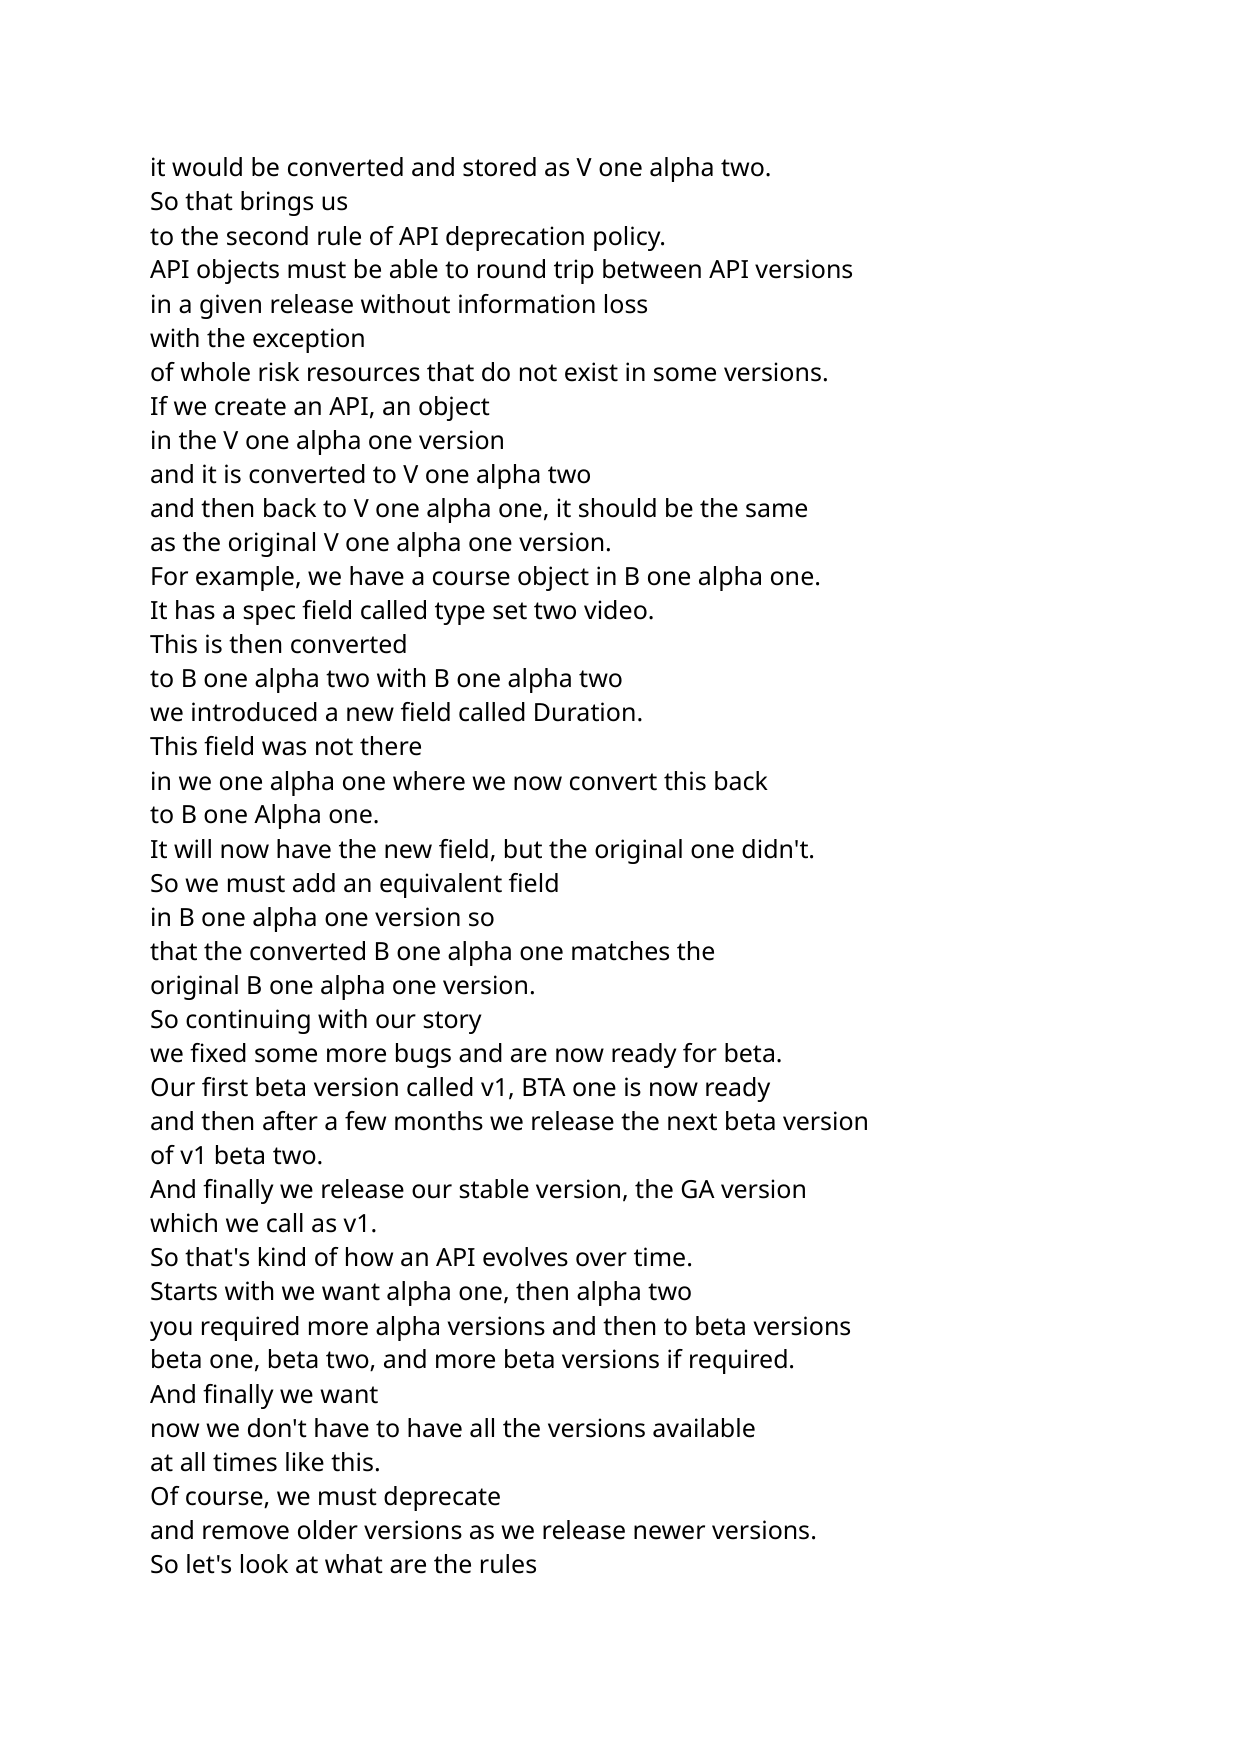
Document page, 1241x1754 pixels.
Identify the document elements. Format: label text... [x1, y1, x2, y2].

text to the second rule of API deprecation policy. [150, 218, 1090, 252]
text you required more alpha versions and then to beta versions [150, 1308, 1090, 1342]
text So that's kind of how an API evolves over time. [150, 1240, 1090, 1274]
text at all times like this. [150, 1444, 1090, 1478]
text So continuing with our story [150, 1002, 1090, 1036]
text with the exception [150, 320, 1090, 354]
text It will now have the new field, but the original one didn't. [150, 831, 1090, 865]
text So we must add an equivalent field [150, 865, 1090, 899]
text For example, we have a course object in B one alpha one. [150, 559, 1090, 593]
text And finally we want [150, 1376, 1090, 1410]
text it would be converted and stored as V one alpha two. [150, 150, 1090, 184]
text beta one, beta two, and more beta versions if required. [150, 1342, 1090, 1376]
text original B one alpha one version. [150, 967, 1090, 1002]
text in the V one alpha one version [150, 422, 1090, 457]
text now we don't have to have all the versions available [150, 1410, 1090, 1444]
text If we create an API, an object [150, 388, 1090, 422]
text This is then converted [150, 627, 1090, 661]
text in we one alpha one where we now convert this back [150, 763, 1090, 797]
text It has a spec field called type set two video. [150, 593, 1090, 627]
text Of course, we must deprecate [150, 1478, 1090, 1512]
text and it is converted to V one alpha two [150, 457, 1090, 491]
text and then after a few months we release the next beta version [150, 1104, 1090, 1138]
text of v1 beta two. [150, 1138, 1090, 1172]
text So let's look at what are the rules [150, 1547, 1090, 1581]
text This field was not there [150, 729, 1090, 763]
text And finally we release our stable version, the GA version [150, 1172, 1090, 1206]
text Our first beta version called v1, BTA one is now ready [150, 1070, 1090, 1104]
text as the original V one alpha one version. [150, 525, 1090, 559]
text and then back to V one alpha one, it should be the same [150, 491, 1090, 525]
text in a given release without information loss [150, 286, 1090, 320]
text that the converted B one alpha one matches the [150, 933, 1090, 967]
text in B one alpha one version so [150, 899, 1090, 933]
text and remove older versions as we release newer versions. [150, 1512, 1090, 1547]
text So that brings us [150, 184, 1090, 218]
text Starts with we want alpha one, then alpha two [150, 1274, 1090, 1308]
text API objects must be able to round trip between API versions [150, 252, 1090, 286]
text to B one Alpha one. [150, 797, 1090, 831]
text we introduced a new field called Duration. [150, 695, 1090, 729]
text to B one alpha two with B one alpha two [150, 661, 1090, 695]
text of whole risk resources that do not exist in some versions. [150, 354, 1090, 388]
text we fixed some more bugs and are now ready for beta. [150, 1036, 1090, 1070]
text which we call as v1. [150, 1206, 1090, 1240]
